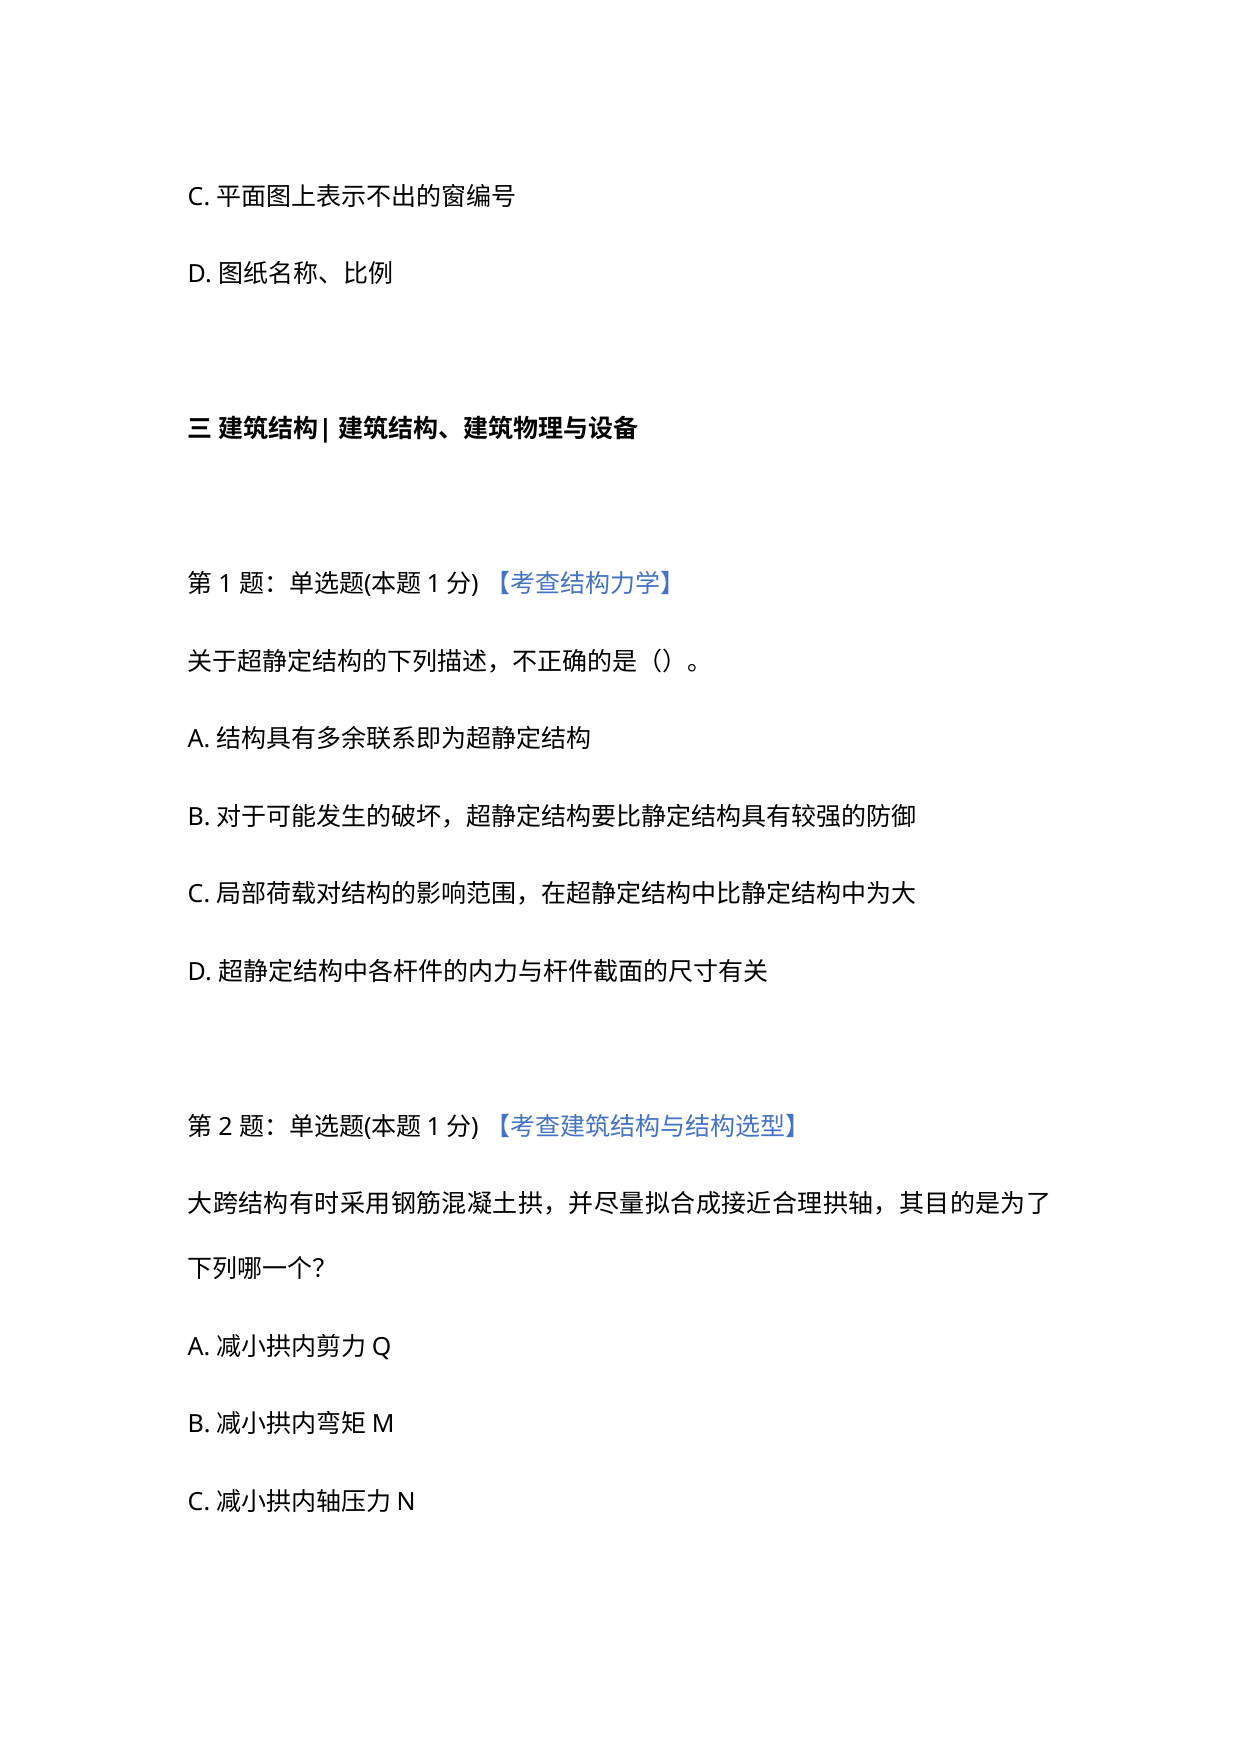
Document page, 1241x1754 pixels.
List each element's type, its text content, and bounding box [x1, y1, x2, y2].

text C. 局部荷载对结构的影响范围，在超静定结构中比静定结构中为大 [187, 859, 1053, 924]
text B. 对于可能发生的破坏，超静定结构要比静定结构具有较强的防御 [187, 782, 1053, 847]
text 第 1 题：单选题(本题1分) 【考查结构力学】 [187, 549, 1053, 614]
text 三 建筑结构| 建筑结构、建筑物理与设备 [187, 394, 1053, 459]
text 关于超静定结构的下列描述，不正确的是（）。 [187, 627, 1053, 692]
text A. 结构具有多余联系即为超静定结构 [187, 704, 1053, 769]
text D. 超静定结构中各杆件的内力与杆件截面的尺寸有关 [187, 937, 1053, 1002]
text 大跨结构有时采用钢筋混凝土拱，并尽量拟合成接近合理拱轴，其目的是为了下列哪一个？ [187, 1169, 1053, 1299]
text A. 减小拱内剪力Q [187, 1312, 1053, 1377]
text 第 2 题：单选题(本题1分) 【考查建筑结构与结构选型】 [187, 1092, 1053, 1157]
text C. 减小拱内轴压力N [187, 1467, 1053, 1532]
text D. 图纸名称、比例 [187, 239, 1053, 304]
text B. 减小拱内弯矩M [187, 1389, 1053, 1454]
text C. 平面图上表示不出的窗编号 [187, 162, 1053, 227]
